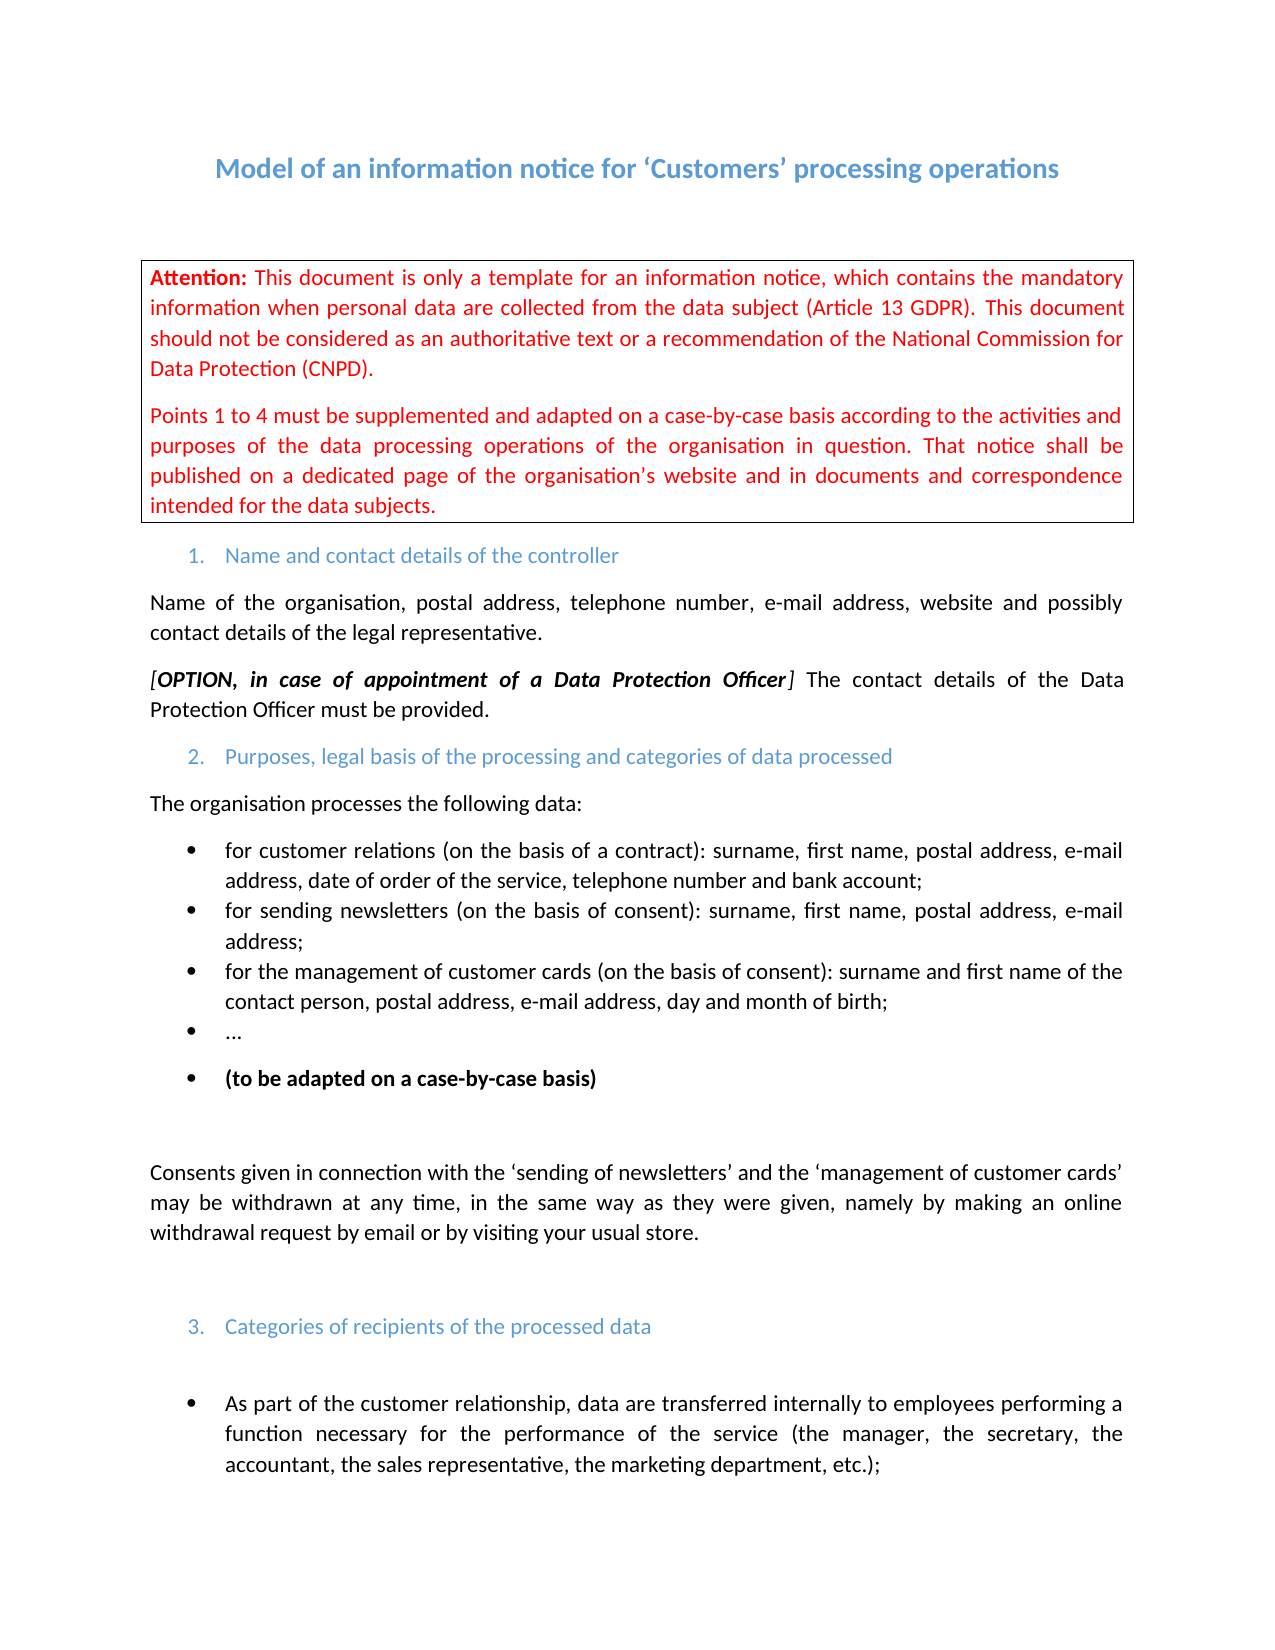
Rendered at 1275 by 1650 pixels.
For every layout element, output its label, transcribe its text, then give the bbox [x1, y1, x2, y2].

list for sending newsletters (on the basis of consent): surname, first name, postal address, e-mail address; [187, 897, 1125, 955]
text The organisation processes the following data: [150, 789, 1125, 817]
list ... [187, 1017, 1125, 1046]
text [OPTION, in case of appointment of a Data Protection Officer] The contact details of the Data Protection Officer must be provided. [150, 665, 1125, 724]
list Purposes, legal basis of the processing and categories of data processed [187, 742, 1125, 771]
text Consents given in connection with the ‘sending of newsletters’ and the ‘management of customer cards’ may be withdrawn at any time, in the same way as they were given, namely by making an online withdrawal request by email or by visiting your usual store. [150, 1158, 1125, 1247]
text Model of an information notice for ‘Customers’ processing operations [150, 150, 1125, 186]
list Categories of recipients of the processed data [187, 1312, 1125, 1340]
text Name of the organisation, postal address, telephone number, e-mail address, website and possibly contact details of the legal representative. [150, 588, 1125, 647]
list Name and contact details of the controller [187, 541, 1125, 569]
list for customer relations (on the basis of a contract): surname, first name, postal address, e-mail address, date of order of the service, telephone number and bank account; [187, 836, 1125, 894]
list (to be adapted on a case-by-case basis) [187, 1064, 1125, 1092]
list As part of the customer relationship, data are transferred internally to employees performing a function necessary for the performance of the service (the manager, the secretary, the accountant, the sales representative, the marketing department, etc.); [187, 1389, 1125, 1478]
text Points 1 to 4 must be supplemented and adapted on a case-by-case basis according to the activities and purposes of the data processing operations of the organisation in question. That notice shall be published on a dedicated page of the organisation’s website and in documents and correspondence intended for the data subjects. [142, 398, 1133, 522]
list for the management of customer cards (on the basis of consent): surname and first name of the contact person, postal address, e-mail address, day and month of birth; [187, 957, 1125, 1015]
text Attention: This document is only a template for an information notice, which contains the mandatory information when personal data are collected from the data subject (Article 13 GDPR). This document should not be considered as an authoritative text or a recommendation of the National Commission for Data Protection (CNPD). [142, 261, 1133, 382]
